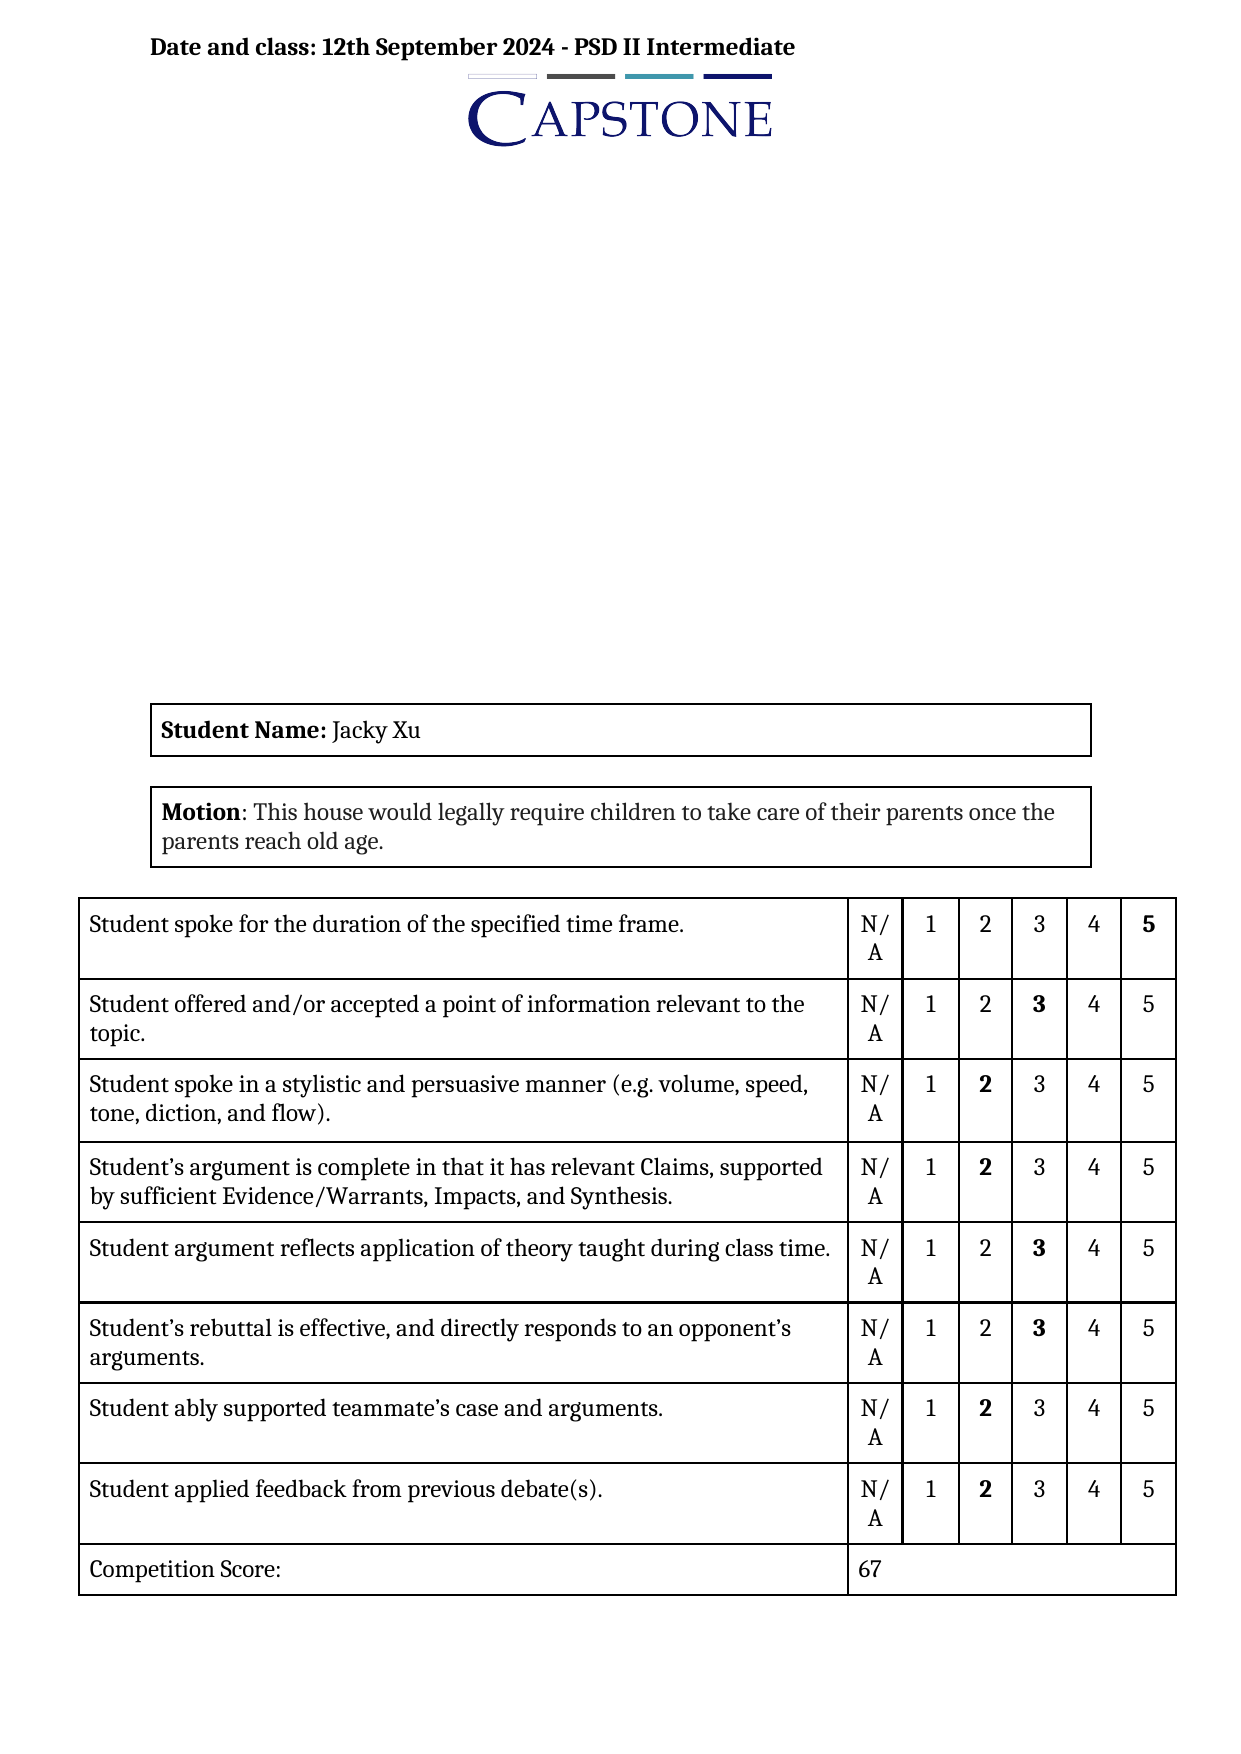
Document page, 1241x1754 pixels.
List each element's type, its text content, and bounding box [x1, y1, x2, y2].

table_cell 4 [1068, 1384, 1120, 1462]
table_cell 2 [960, 1304, 1011, 1382]
table_cell 1 [904, 1143, 958, 1221]
table_cell 3 [1013, 980, 1066, 1058]
table_cell 4 [1068, 1304, 1120, 1382]
table_cell 3 [1013, 1223, 1066, 1301]
table_cell Competition Score: [80, 1545, 847, 1594]
table_cell N/A [849, 1304, 901, 1382]
table_cell 1 [904, 1384, 958, 1462]
table_cell 4 [1068, 1223, 1120, 1301]
table_header Motion: This house would legally require children to take care of their parents once the parents reach old age. [152, 788, 1090, 866]
table_cell 5 [1122, 1384, 1175, 1462]
table_header 1 [904, 899, 958, 977]
table_cell Student’s argument is complete in that it has relevant Claims, supported by sufficient Evidence/Warrants, Impacts, and Synthesis. [80, 1143, 847, 1221]
picture [460, 66, 781, 153]
table_cell N/A [849, 980, 901, 1058]
table_cell 67 [849, 1545, 1175, 1594]
table_cell 2 [960, 1223, 1011, 1301]
table_cell 5 [1122, 980, 1175, 1058]
table_cell 4 [1068, 1464, 1120, 1543]
table_cell 4 [1068, 1060, 1120, 1141]
table_header 3 [1013, 899, 1066, 977]
table_cell 3 [1013, 1060, 1066, 1141]
table_cell 2 [960, 1143, 1011, 1221]
table_cell 2 [960, 1384, 1011, 1462]
table_cell 2 [960, 980, 1011, 1058]
table_cell 5 [1122, 1464, 1175, 1543]
table_header 5 [1122, 899, 1175, 977]
table_cell Student spoke in a stylistic and persuasive manner (e.g. volume, speed, tone, diction, and flow). [80, 1060, 847, 1141]
table_cell N/A [849, 1384, 901, 1462]
table_header 2 [960, 899, 1011, 977]
table_header Student spoke for the duration of the specified time frame. [80, 899, 847, 977]
table_cell N/A [849, 1223, 901, 1301]
table_header N/A [849, 899, 901, 977]
table_cell Student’s rebuttal is effective, and directly responds to an opponent’s arguments. [80, 1304, 847, 1382]
table_cell 3 [1013, 1304, 1066, 1382]
table_cell Student applied feedback from previous debate(s). [80, 1464, 847, 1543]
table_cell Student offered and/or accepted a point of information relevant to the topic. [80, 980, 847, 1058]
table_cell 1 [904, 1304, 958, 1382]
table_cell 2 [960, 1464, 1011, 1543]
table_cell Student ably supported teammate’s case and arguments. [80, 1384, 847, 1462]
table_cell N/A [849, 1143, 901, 1221]
table_cell 2 [960, 1060, 1011, 1141]
table_cell 3 [1013, 1143, 1066, 1221]
table_cell 4 [1068, 980, 1120, 1058]
table_cell N/A [849, 1060, 901, 1141]
table_header 4 [1068, 899, 1120, 977]
table_cell 5 [1122, 1143, 1175, 1221]
table_cell 5 [1122, 1304, 1175, 1382]
table_cell 5 [1122, 1060, 1175, 1141]
table_cell 1 [904, 1464, 958, 1543]
table_cell 4 [1068, 1143, 1120, 1221]
table_cell 3 [1013, 1384, 1066, 1462]
table_cell 1 [904, 1223, 958, 1301]
table_header Student Name: Jacky Xu [152, 705, 1090, 755]
table_cell 3 [1013, 1464, 1066, 1543]
table_cell 5 [1122, 1223, 1175, 1301]
table_cell 1 [904, 980, 958, 1058]
table_cell 1 [904, 1060, 958, 1141]
table_cell N/A [849, 1464, 901, 1543]
table_cell Student argument reflects application of theory taught during class time. [80, 1223, 847, 1301]
